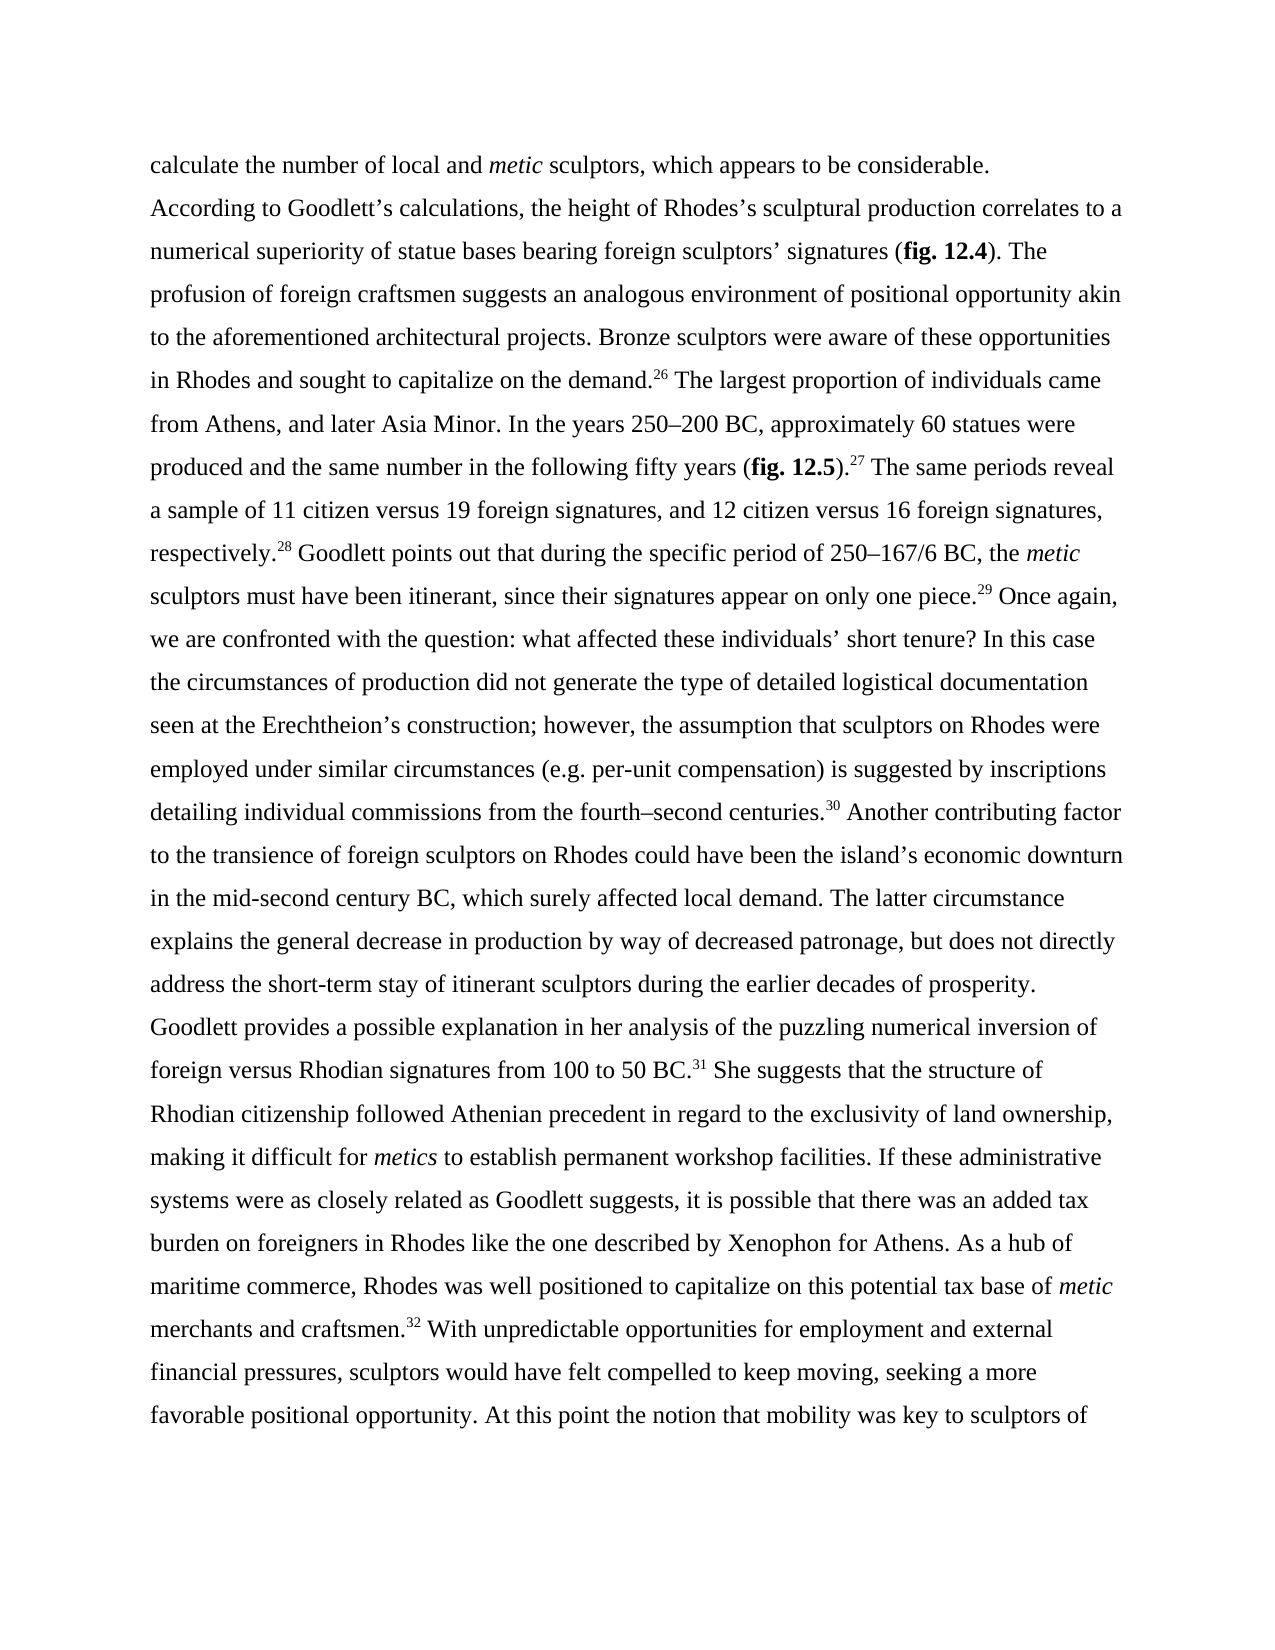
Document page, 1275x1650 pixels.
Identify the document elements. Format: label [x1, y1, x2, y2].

text [150, 150, 1125, 1429]
